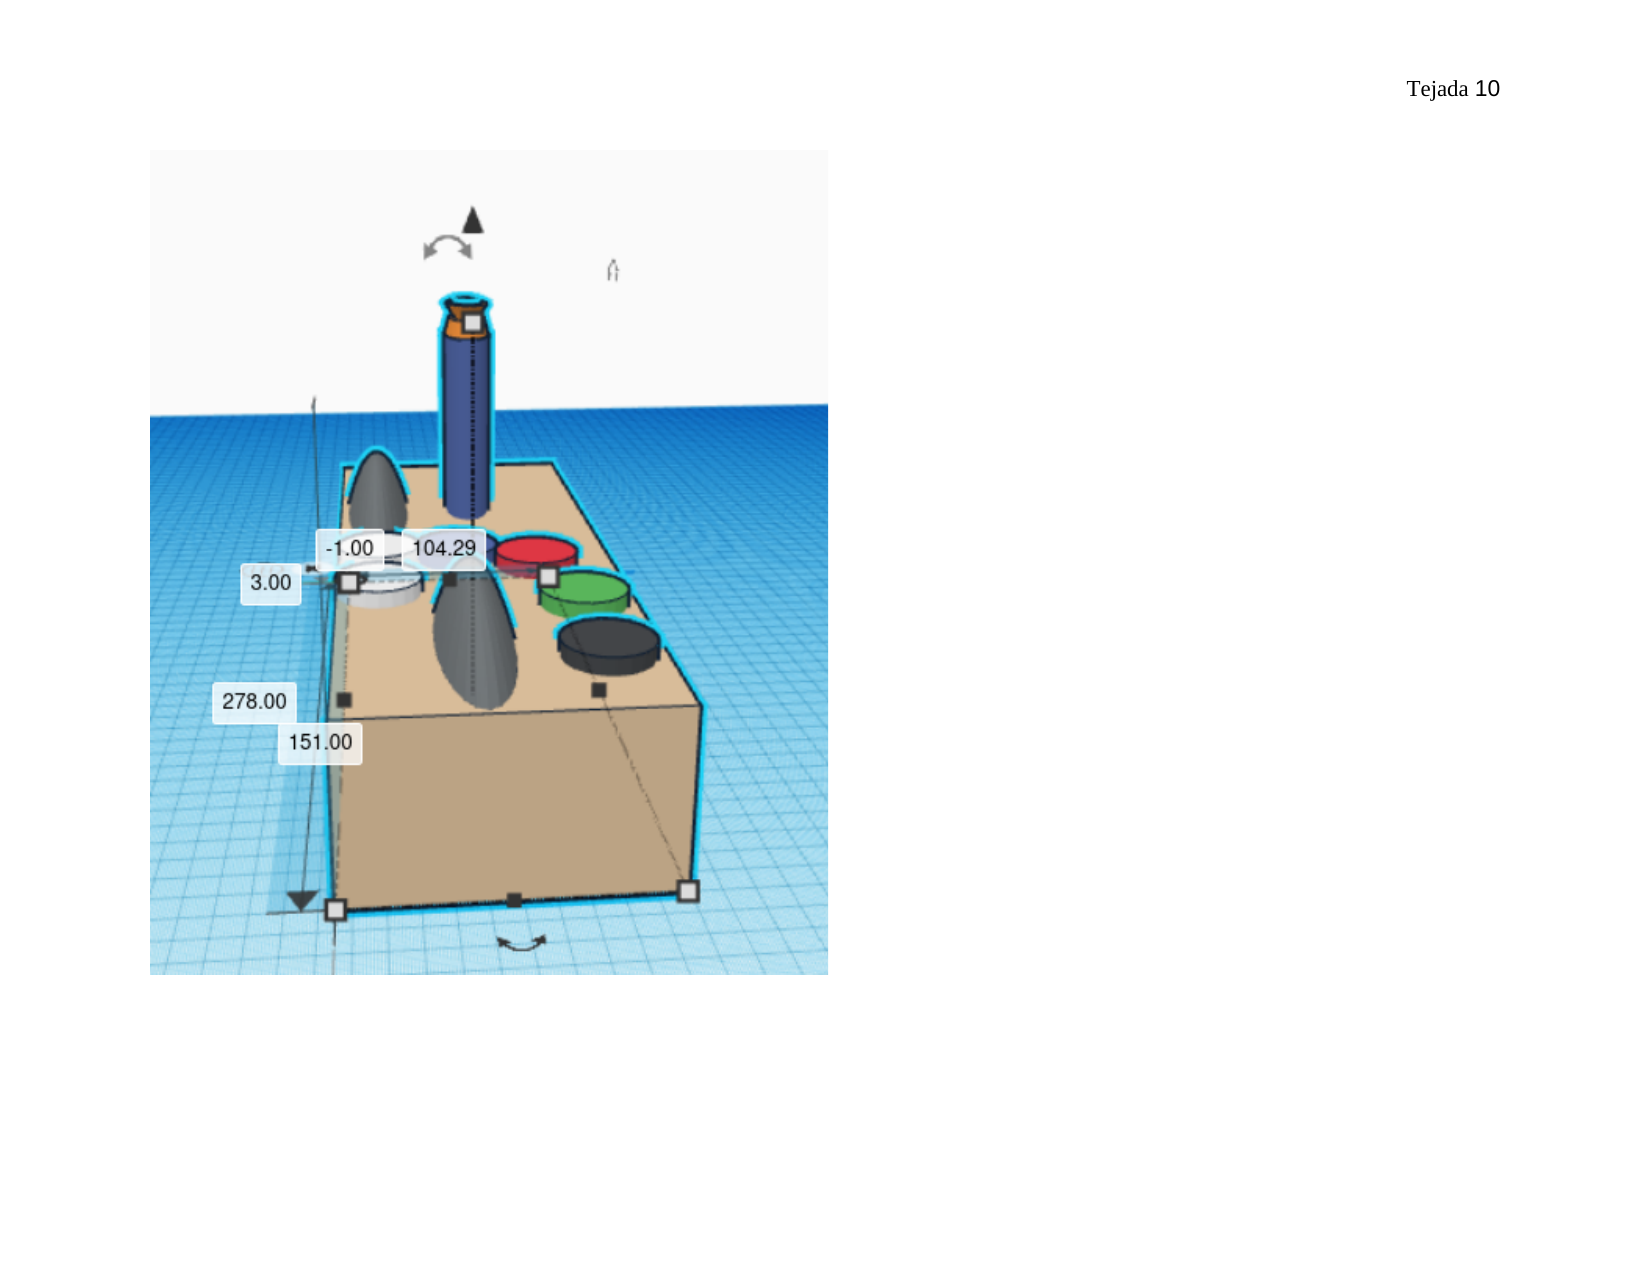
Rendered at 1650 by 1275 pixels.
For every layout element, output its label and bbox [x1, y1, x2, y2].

picture [150, 150, 829, 975]
